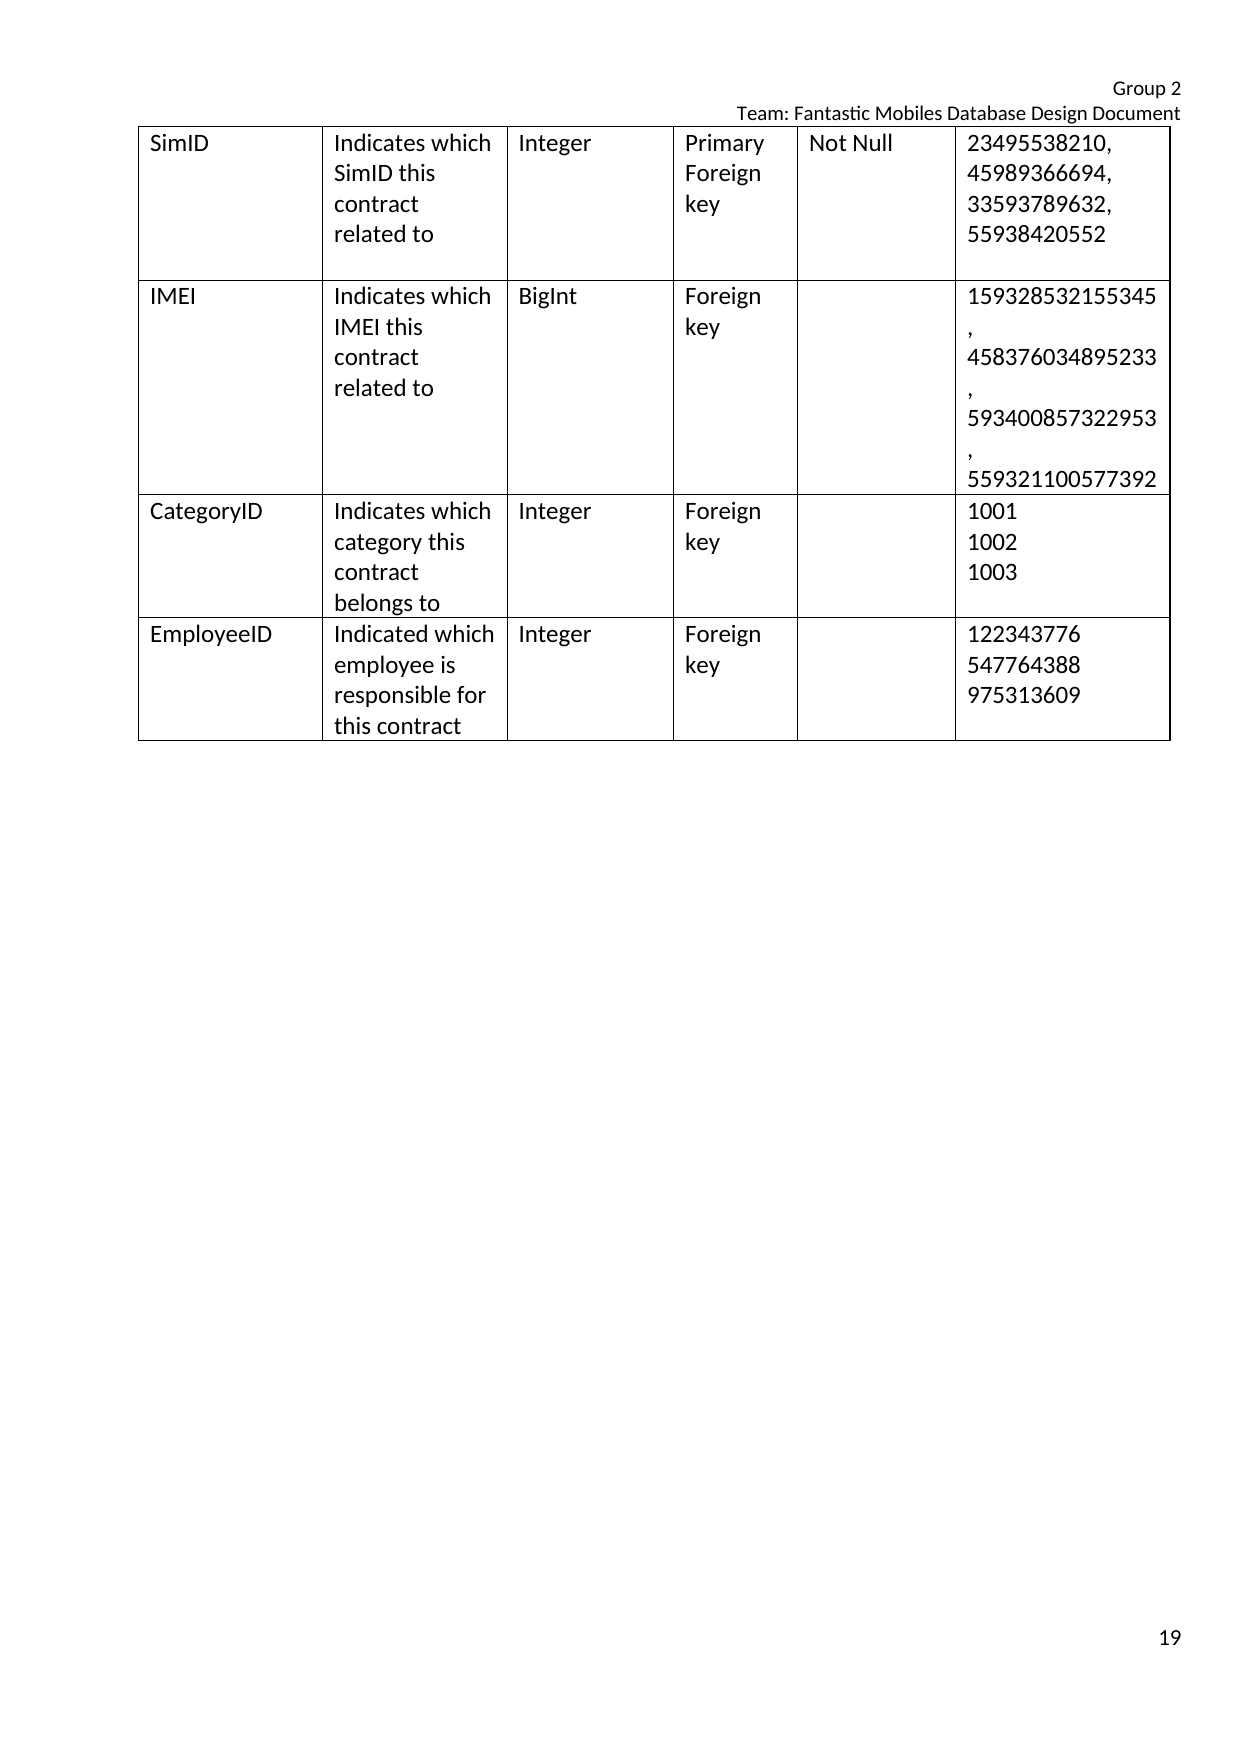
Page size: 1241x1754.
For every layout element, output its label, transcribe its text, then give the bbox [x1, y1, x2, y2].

table_cell Indicated which employee is responsible for this contract [323, 618, 507, 740]
table_cell EmployeeID [139, 618, 322, 740]
table_cell Foreign key [674, 281, 797, 494]
table_cell Integer [508, 495, 673, 617]
table_cell SimID [139, 127, 322, 279]
table_cell BigInt [508, 281, 673, 494]
table_cell 23495538210, 45989366694, 33593789632, 55938420552 [956, 127, 1169, 279]
table_cell [798, 281, 955, 494]
table_cell Indicates which SimID this contract related to [323, 127, 507, 279]
table_cell Foreign key [674, 495, 797, 617]
table_cell CategoryID [139, 495, 322, 617]
table_cell Integer [508, 127, 673, 279]
table_cell Not Null [798, 127, 955, 279]
table_cell IMEI [139, 281, 322, 494]
table_cell 122343776 547764388 975313609 [956, 618, 1169, 740]
table_cell Indicates which IMEI this contract related to [323, 281, 507, 494]
table_cell Foreign key [674, 618, 797, 740]
table_cell 159328532155345, 458376034895233, 593400857322953, 559321100577392 [956, 281, 1169, 494]
table_cell [798, 618, 955, 740]
table_cell Indicates which category this contract belongs to [323, 495, 507, 617]
table_cell [798, 495, 955, 617]
table_cell Integer [508, 618, 673, 740]
table_cell 1001 1002 1003 [956, 495, 1169, 617]
table_cell Primary Foreign key [674, 127, 797, 279]
